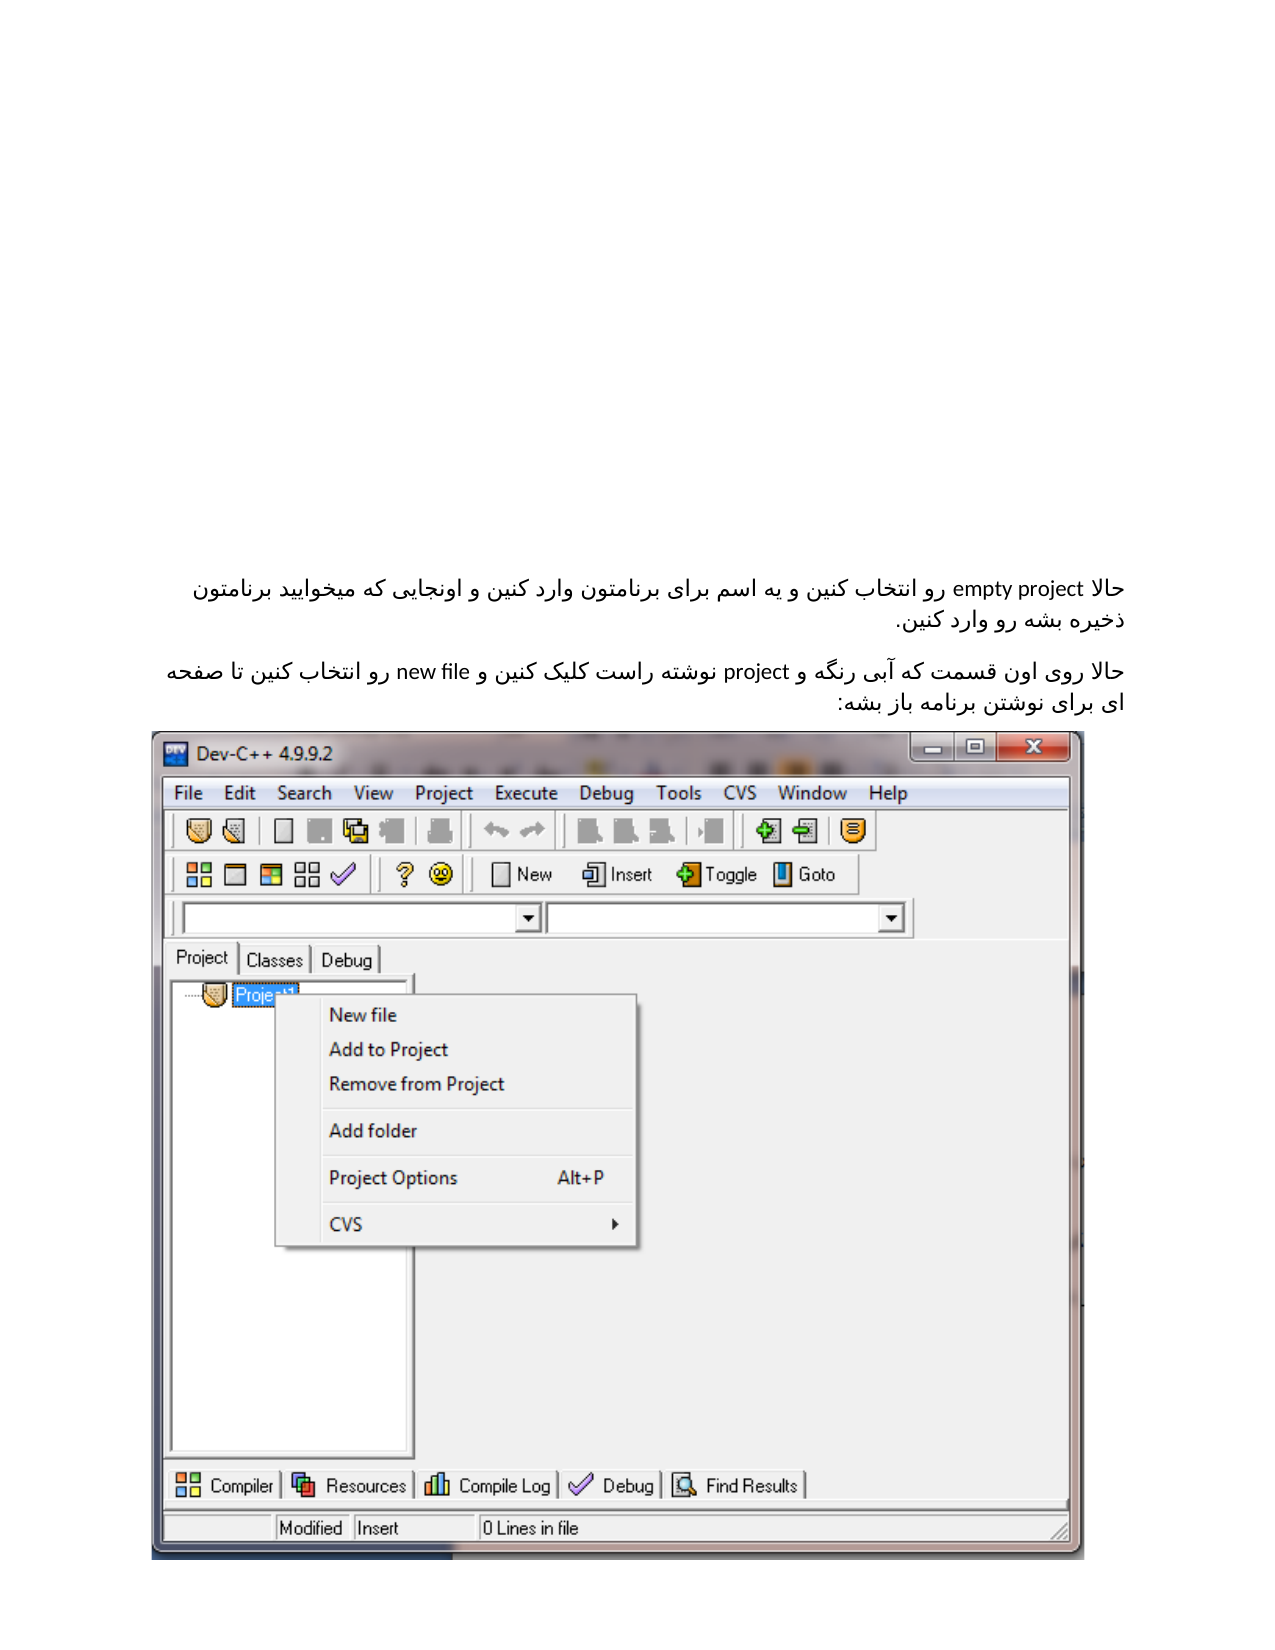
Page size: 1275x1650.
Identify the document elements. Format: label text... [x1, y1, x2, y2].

text حالا روی اون قسمت که آبی رنگه و project نوشته راست کلیک کنین و new file رو انتخاب کنین تا صفحه ای برای نوشتن برنامه باز بشه: [150, 657, 1125, 715]
text حالا empty project رو انتخاب کنین و یه اسم برای برنامتون وارد کنین و اونجایی که میخوایید برنامتون ذخیره بشه رو وارد کنین. [150, 574, 1125, 632]
picture [151, 731, 1085, 1560]
